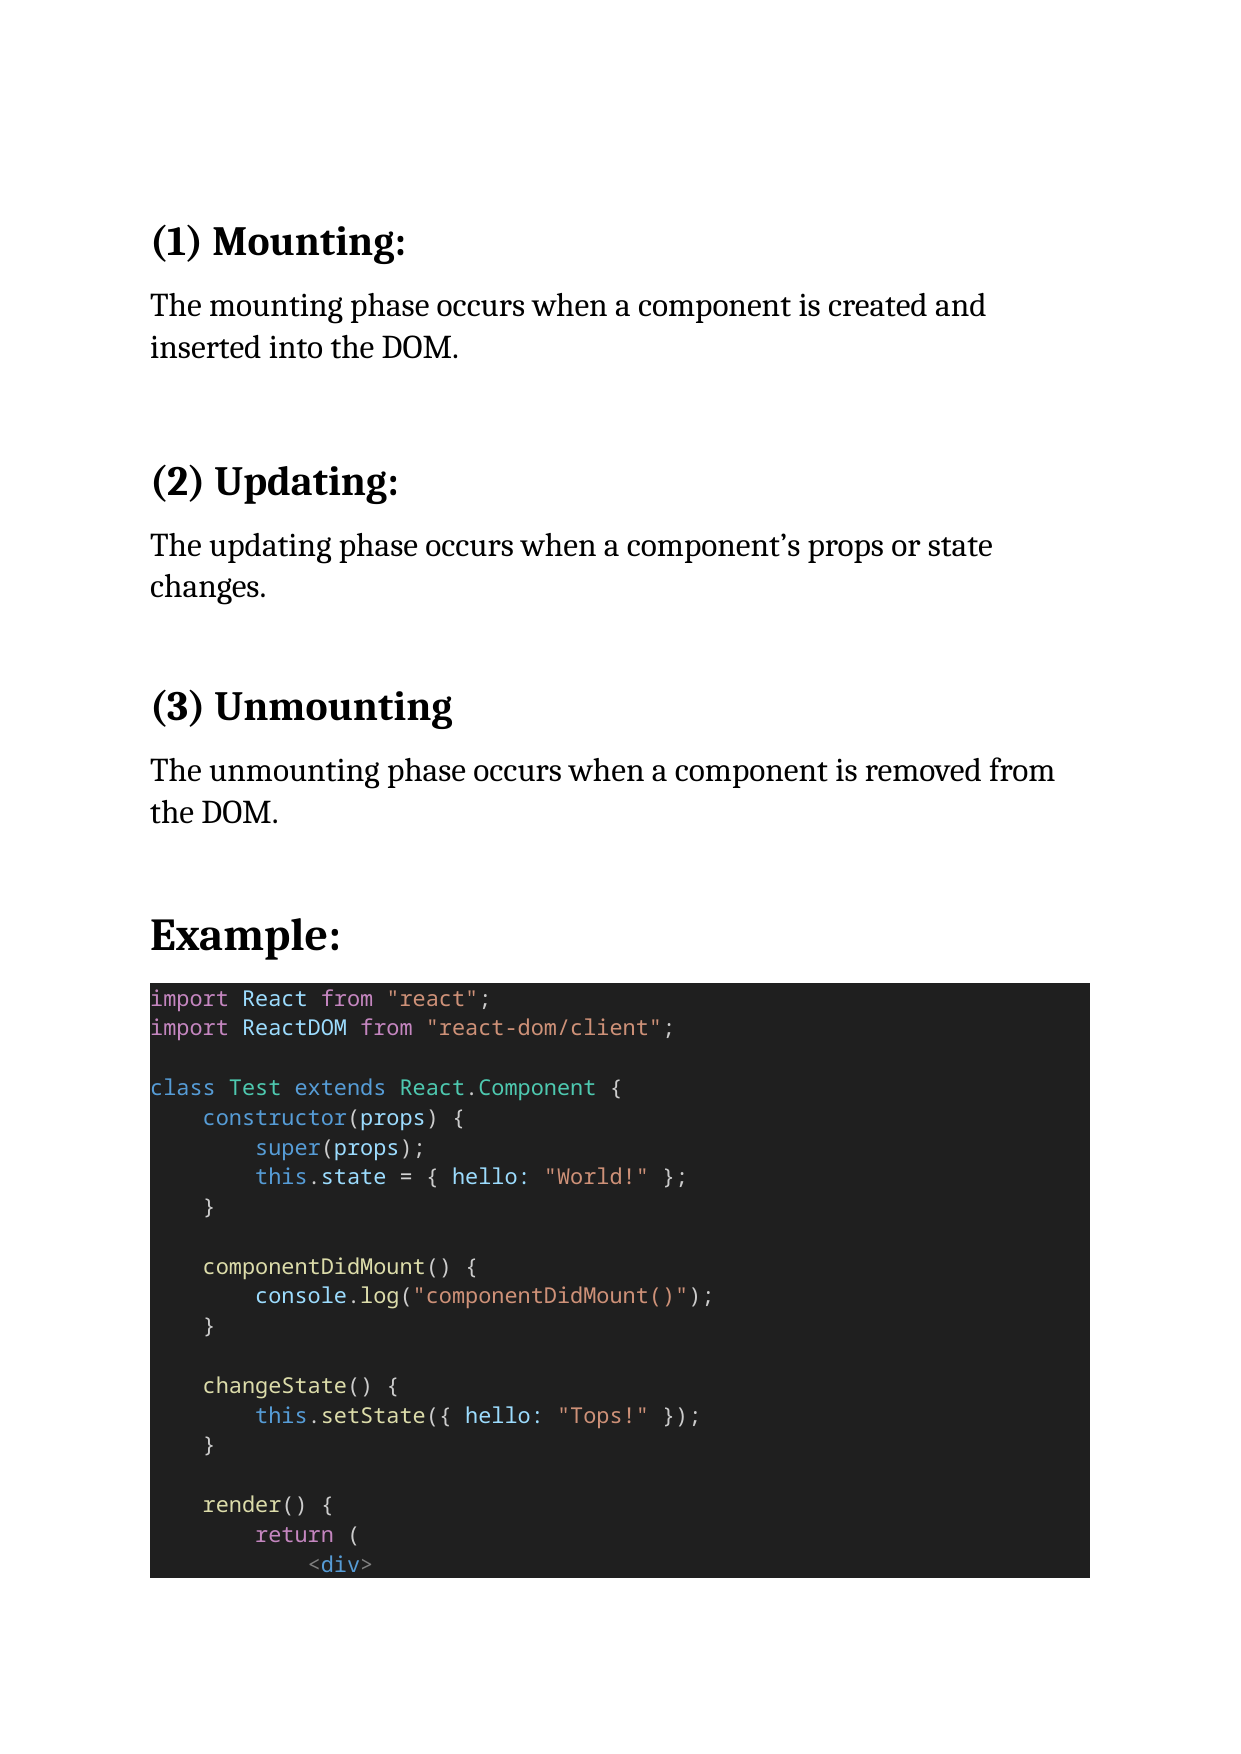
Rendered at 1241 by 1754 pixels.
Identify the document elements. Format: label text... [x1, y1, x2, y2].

text The mounting phase occurs when a component is created and inserted into the DOM. [150, 287, 1090, 366]
text console.log("componentDidMount()"); [150, 1281, 1090, 1310]
text The updating phase occurs when a component’s props or state changes. [150, 526, 1090, 606]
text return ( [150, 1519, 1090, 1549]
text (3) Unmounting [150, 683, 1090, 731]
text (2) Updating: [150, 458, 1090, 506]
text } [150, 1310, 1090, 1340]
text super(props); [150, 1132, 1090, 1161]
text componentDidMount() { [150, 1251, 1090, 1281]
text (1) Mounting: [150, 218, 1090, 266]
text } [150, 1429, 1090, 1459]
text this.state = { hello: "World!" }; [150, 1161, 1090, 1191]
text render() { [150, 1489, 1090, 1519]
text constructor(props) { [150, 1102, 1090, 1132]
text Example: [150, 909, 1090, 962]
text The unmounting phase occurs when a component is removed from the DOM. [150, 752, 1090, 831]
text } [150, 1191, 1090, 1221]
text this.setState({ hello: "Tops!" }); [150, 1400, 1090, 1429]
text class Test extends React.Component { [150, 1072, 1090, 1102]
text import ReactDOM from "react-dom/client"; [150, 1012, 1090, 1042]
text <div> [150, 1549, 1090, 1578]
text import React from "react"; [150, 983, 1090, 1012]
text changeState() { [150, 1370, 1090, 1400]
